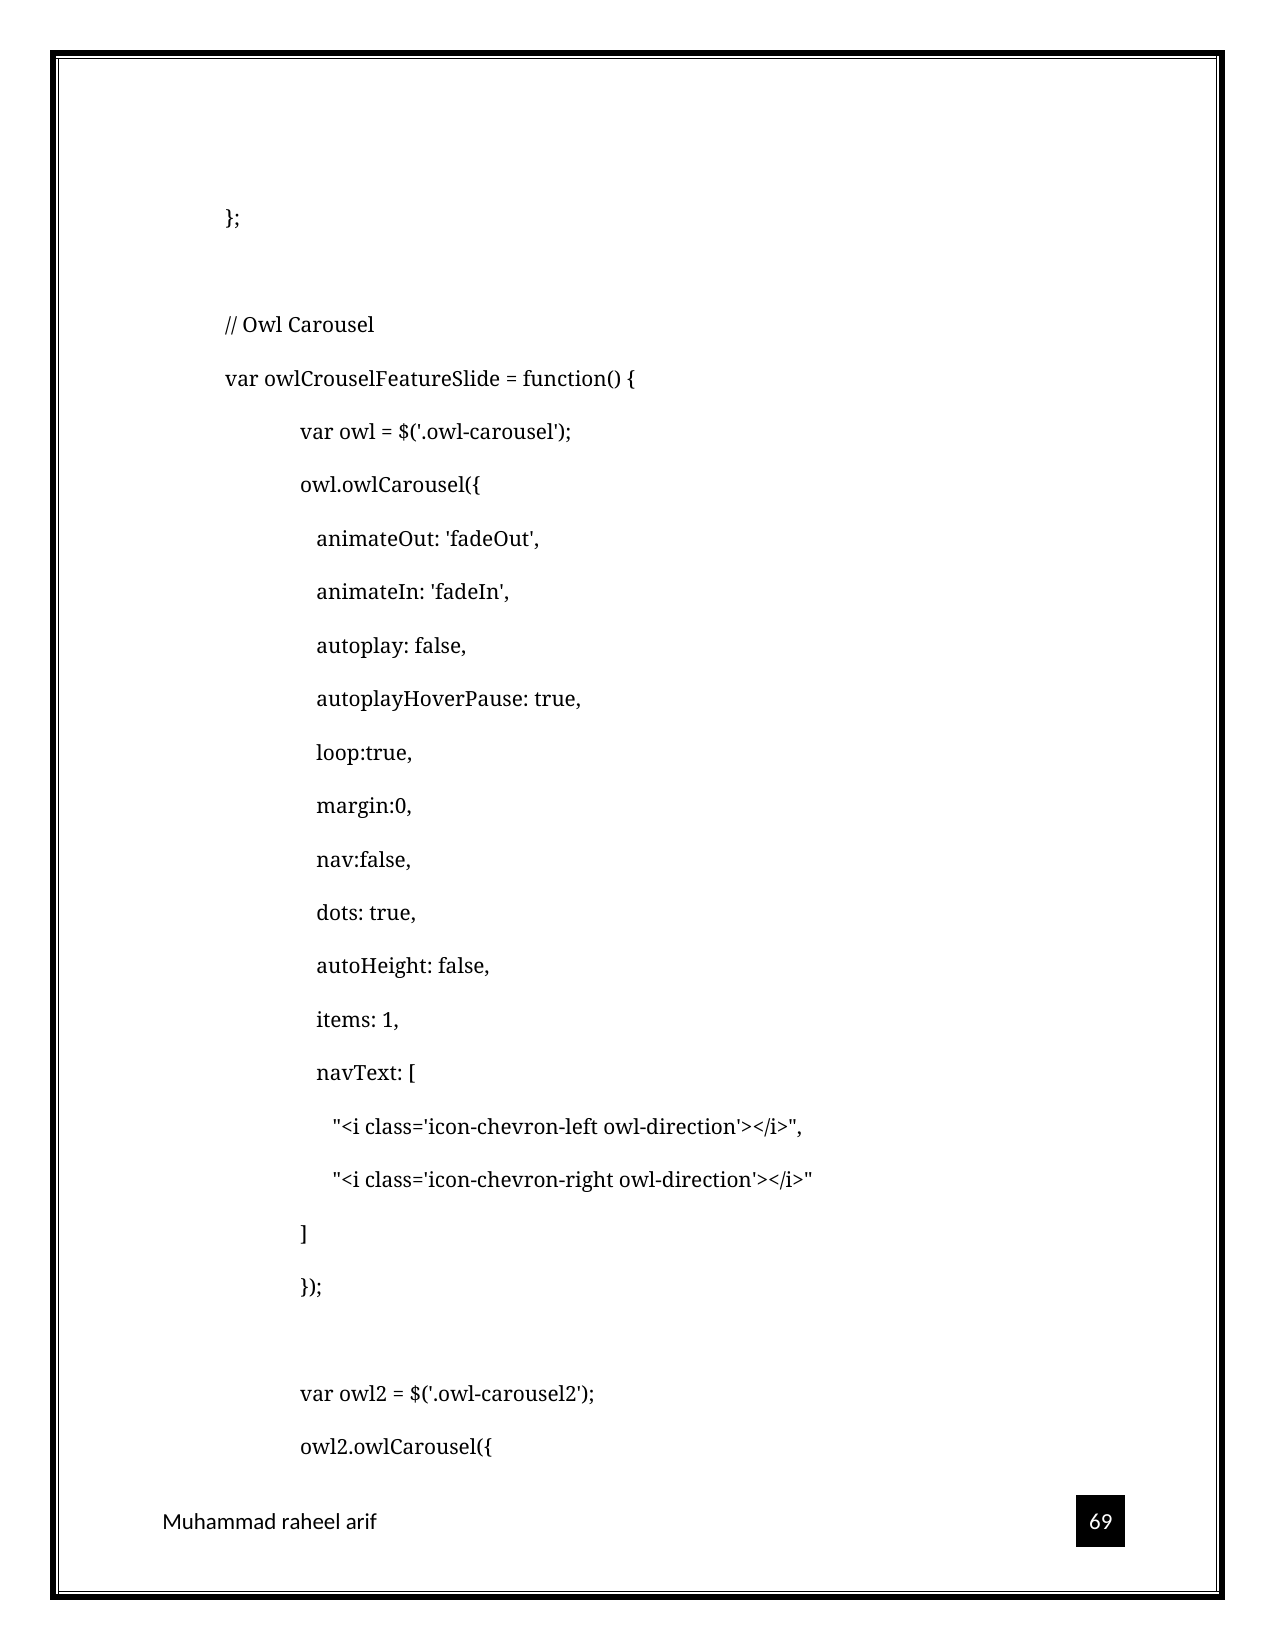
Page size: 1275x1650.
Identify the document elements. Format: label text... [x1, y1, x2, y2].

text "<i class='icon-chevron-left owl-direction'></i>", [150, 1112, 1125, 1140]
text }); [150, 1272, 1125, 1301]
text loop:true, [150, 738, 1125, 766]
text animateOut: 'fadeOut', [150, 524, 1125, 552]
text autoHeight: false, [150, 952, 1125, 980]
text nav:false, [150, 845, 1125, 873]
text margin:0, [150, 791, 1125, 820]
text owl.owlCarousel({ [150, 471, 1125, 499]
text navText: [ [150, 1058, 1125, 1087]
text items: 1, [150, 1005, 1125, 1033]
text var owlCrouselFeatureSlide = function() { [150, 364, 1125, 392]
text var owl2 = $('.owl-carousel2'); [150, 1379, 1125, 1407]
text dots: true, [150, 898, 1125, 927]
text autoplayHoverPause: true, [150, 684, 1125, 713]
text animateIn: 'fadeIn', [150, 577, 1125, 606]
text owl2.owlCarousel({ [150, 1432, 1125, 1461]
text }; [150, 203, 1125, 232]
text // Owl Carousel [150, 310, 1125, 339]
text autoplay: false, [150, 631, 1125, 659]
text "<i class='icon-chevron-right owl-direction'></i>" [150, 1165, 1125, 1194]
text var owl = $('.owl-carousel'); [150, 417, 1125, 446]
text ] [150, 1219, 1125, 1247]
